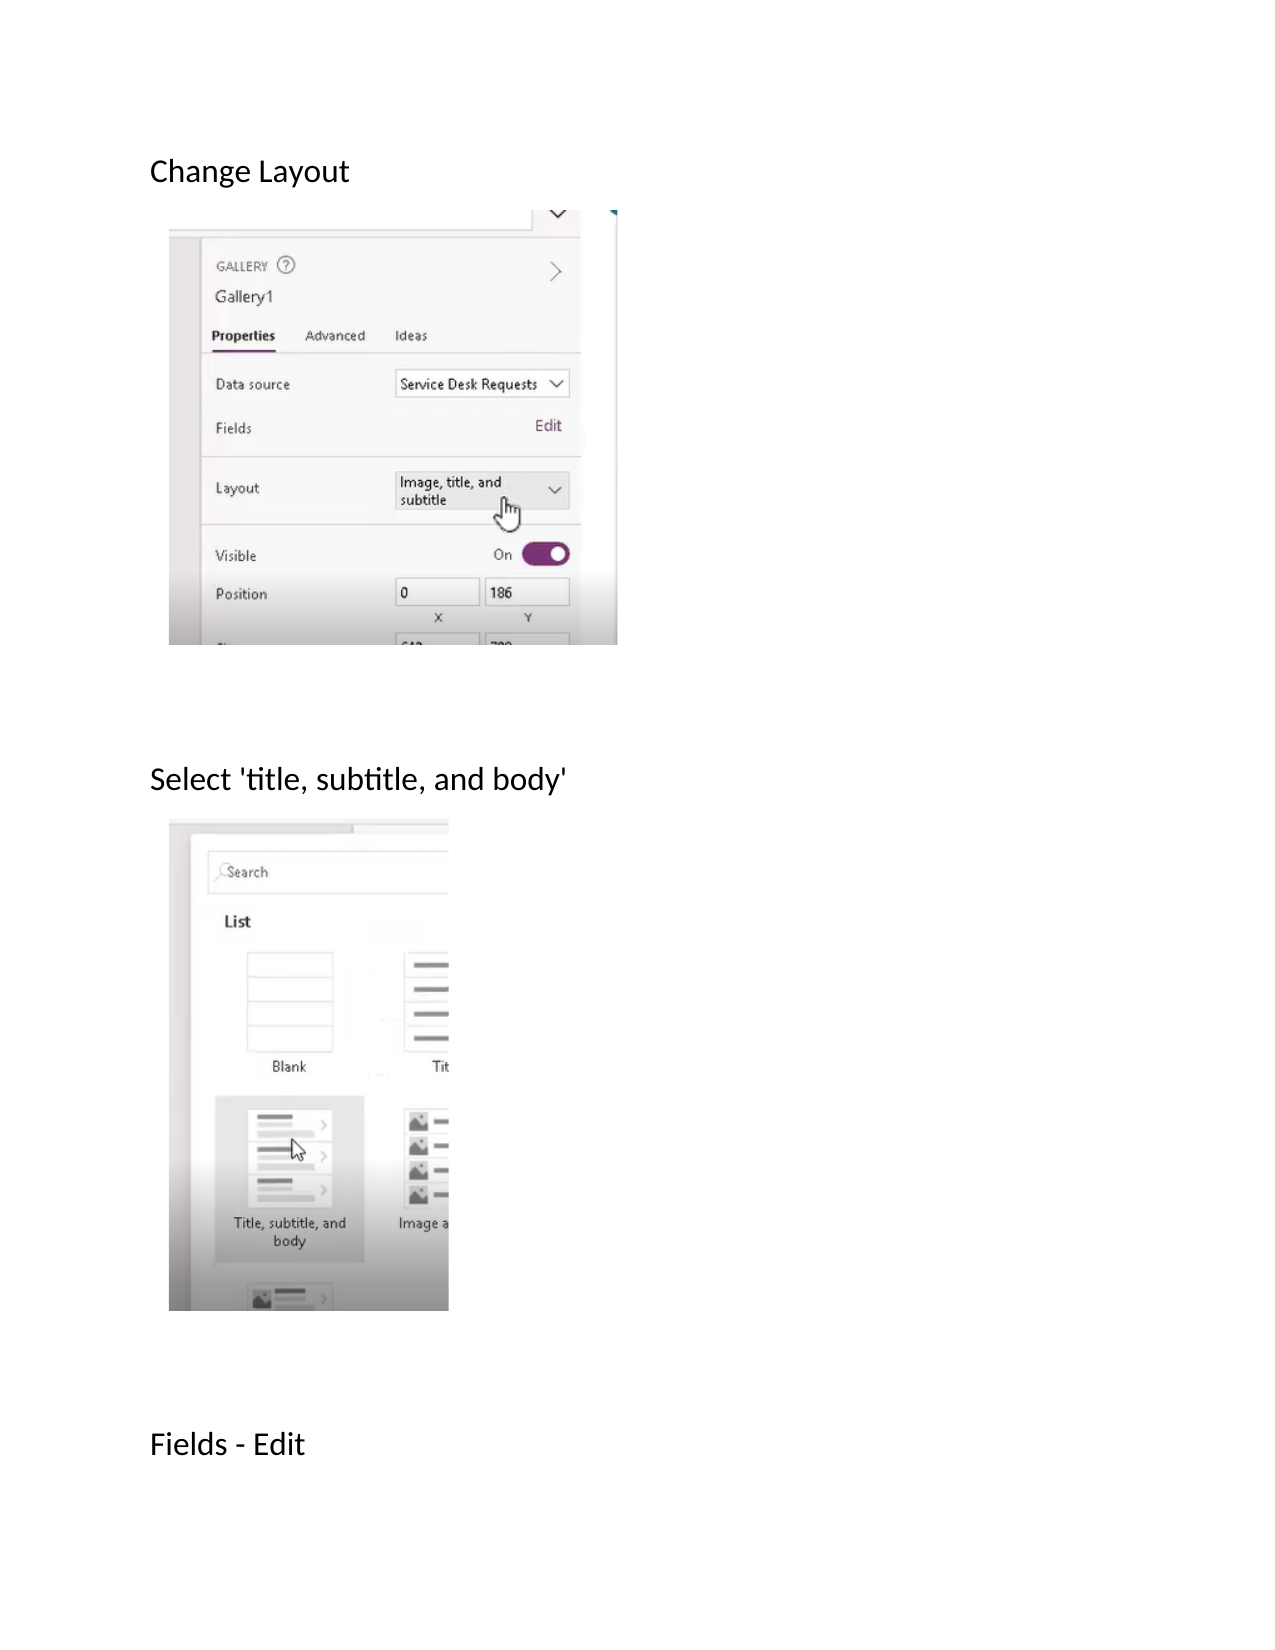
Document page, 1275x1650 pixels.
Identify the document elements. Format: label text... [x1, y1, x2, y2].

text Change Layout [150, 150, 1125, 191]
text Fields - Edit [150, 1423, 1125, 1464]
text Select 'title, subtitle, and body' [150, 758, 1125, 798]
